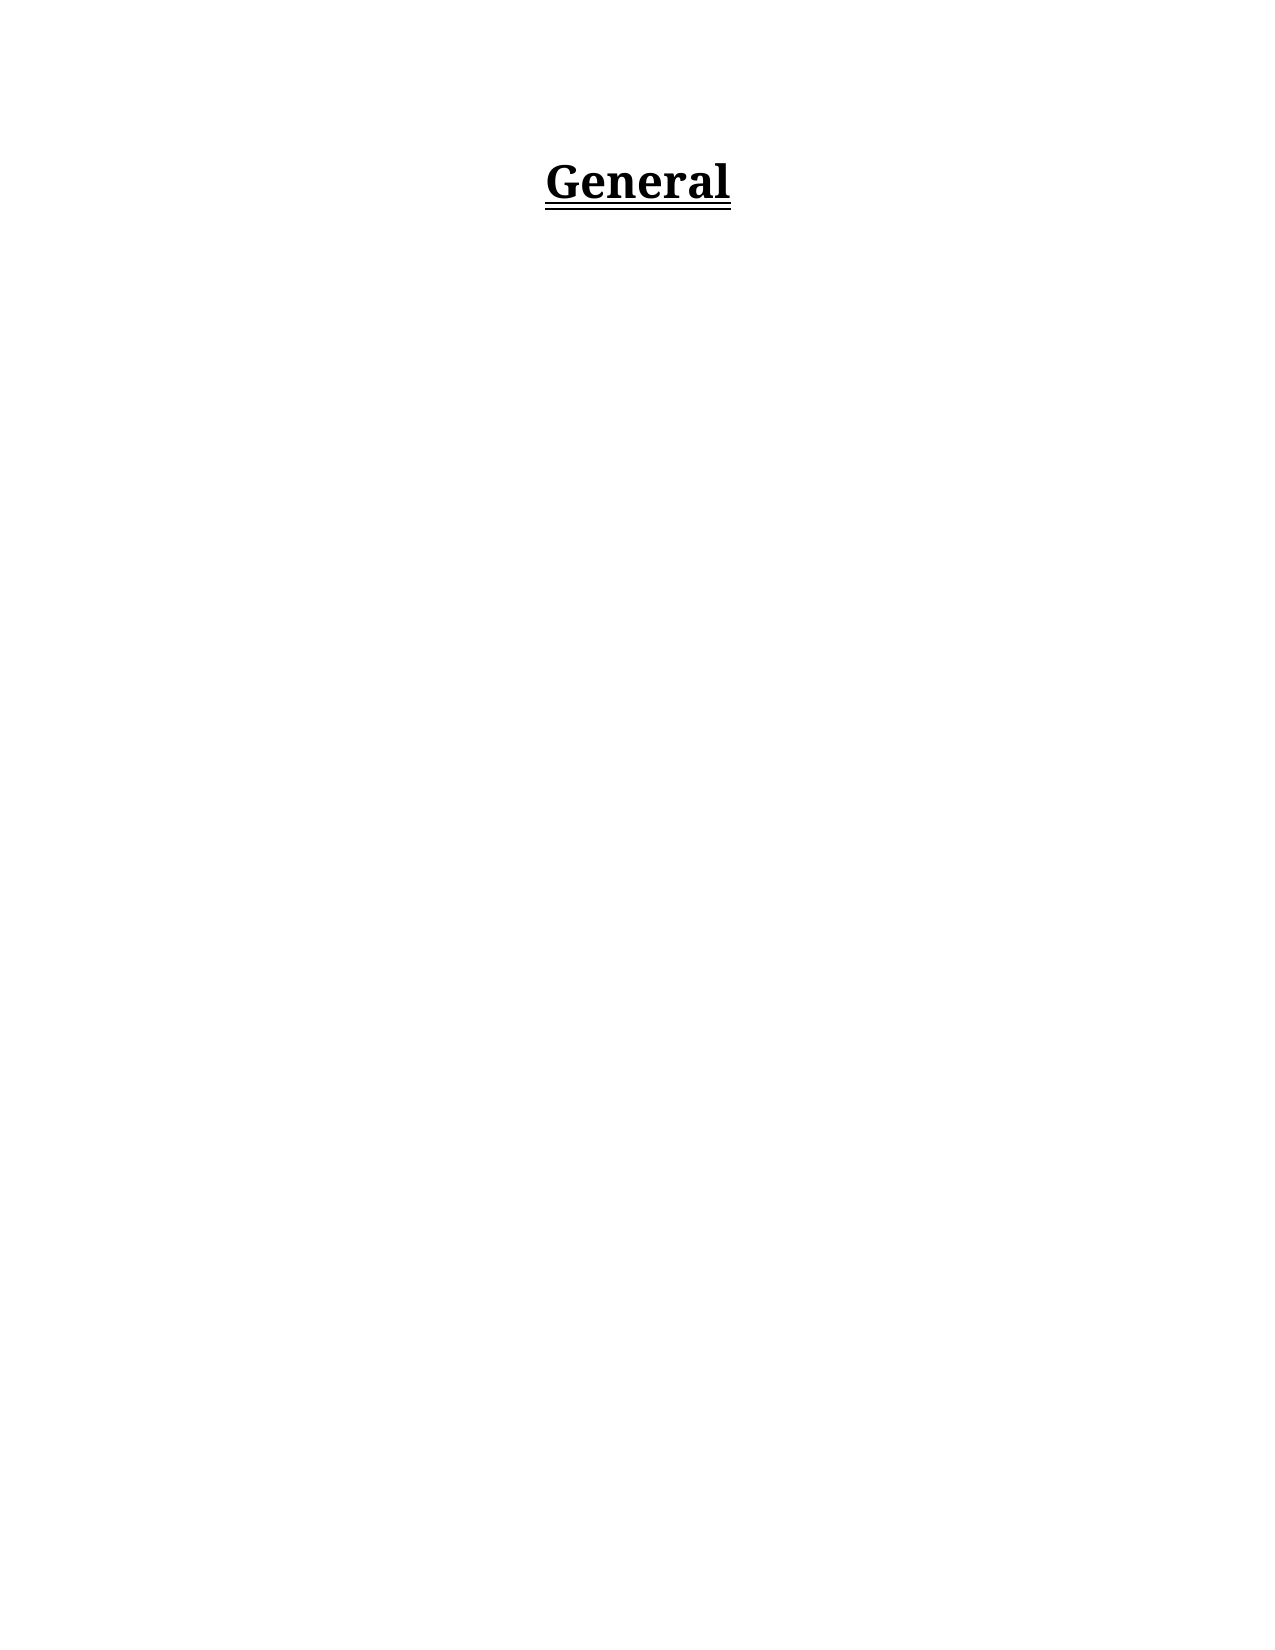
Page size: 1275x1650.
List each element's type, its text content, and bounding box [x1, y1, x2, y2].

subtitle General [187, 150, 1087, 212]
